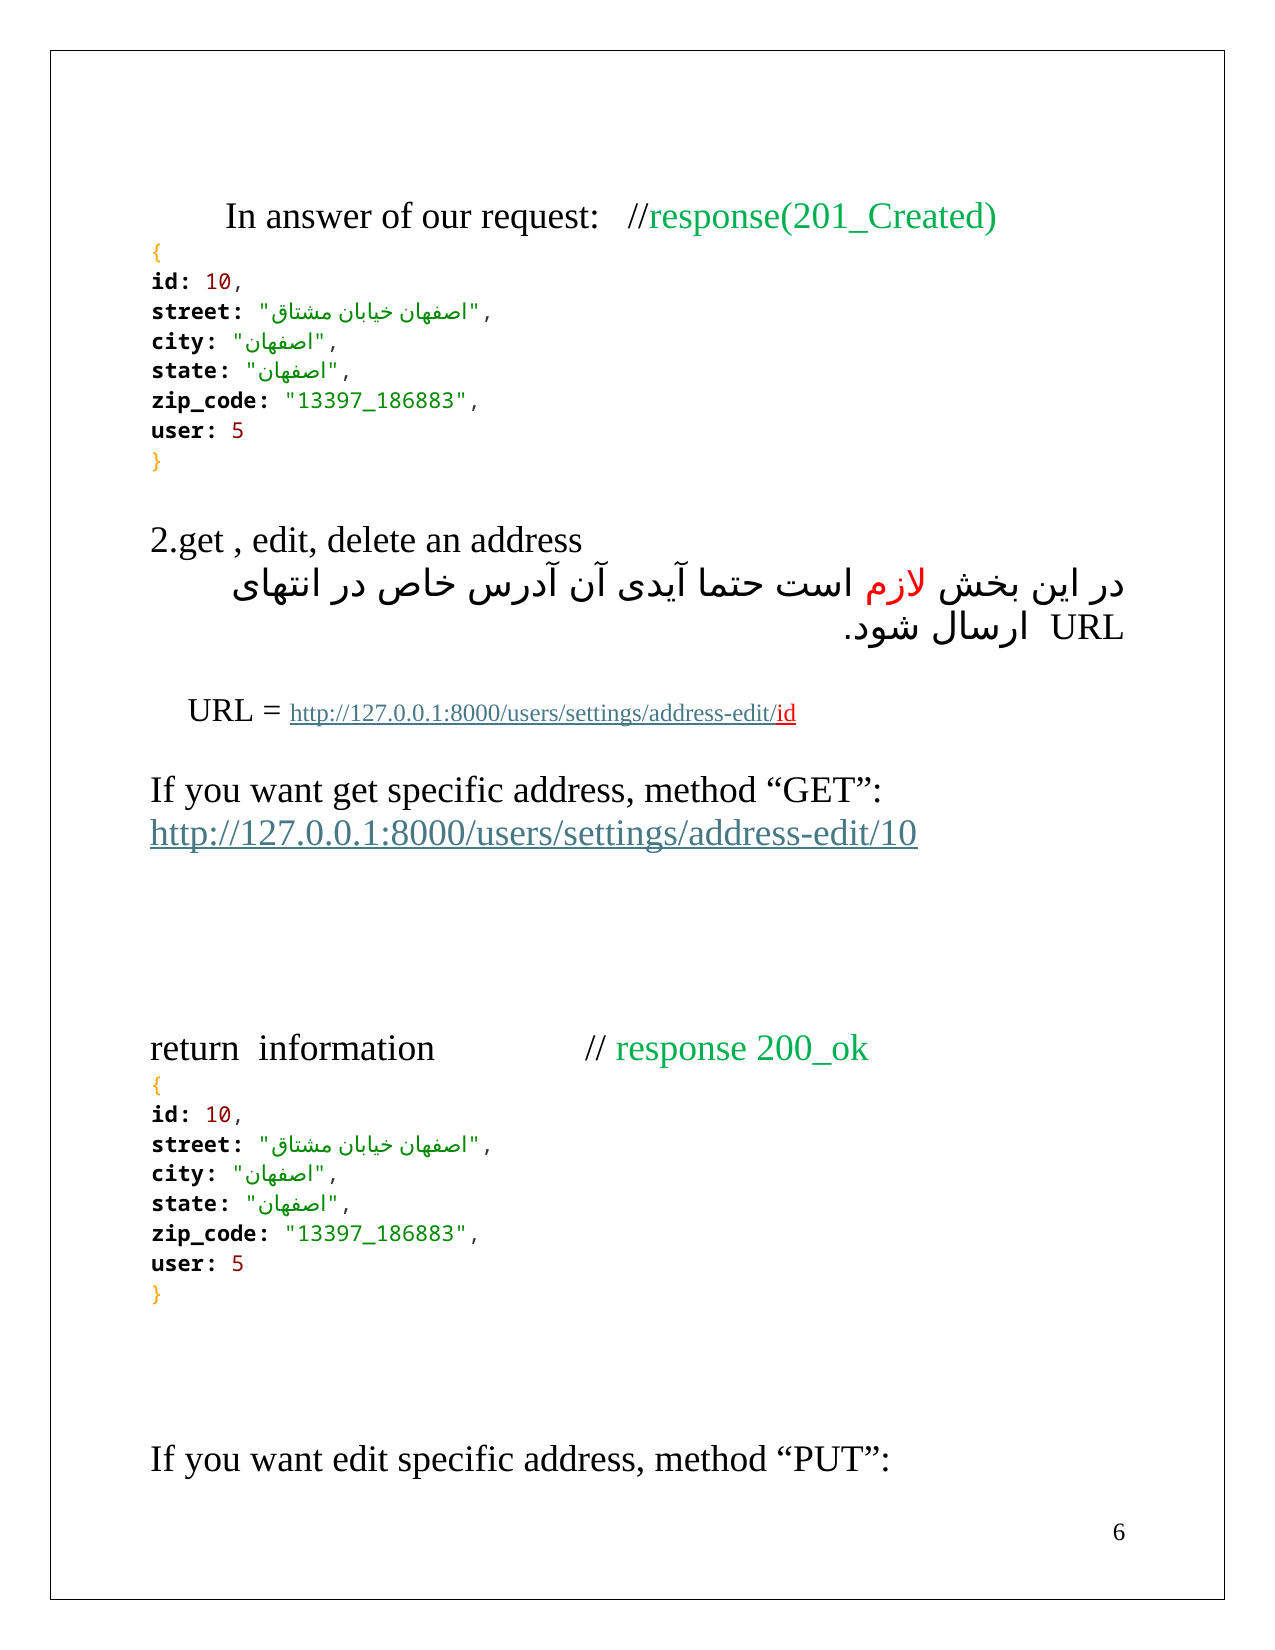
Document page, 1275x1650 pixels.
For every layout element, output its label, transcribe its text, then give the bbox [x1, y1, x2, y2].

text "state": "اصفهان", [150, 355, 1125, 385]
text return information // response 200_ok [150, 1026, 1125, 1069]
text 2.get , edit, delete an address [150, 518, 1125, 561]
text "city": "اصفهان", [150, 326, 1125, 355]
text If you want get specific address, method “GET”: [150, 767, 1125, 810]
text "user": 5 [150, 1248, 1125, 1277]
text http://127.0.0.1:8000/users/settings/address-edit/10 [150, 810, 1125, 853]
text "id": 10, [150, 1099, 1125, 1128]
list In answer of our request: //response(201_Created) [225, 193, 1125, 236]
text "state": "اصفهان", [150, 1188, 1125, 1218]
text "user": 5 [150, 415, 1125, 445]
text } [150, 445, 1125, 474]
text "city": "اصفهان", [150, 1158, 1125, 1188]
text URL = http://127.0.0.1:8000/users/settings/address-edit/id [187, 690, 1125, 729]
text } [150, 1277, 1125, 1307]
text { [150, 236, 1125, 266]
text "zip_code": "13397_186883", [150, 1218, 1125, 1248]
text { [150, 1069, 1125, 1099]
text "street": "اصفهان خیابان مشتاق", [150, 296, 1125, 326]
text در این بخش لازم است حتما آیدی آن آدرس خاص در انتهای URL ارسال شود. [150, 561, 1125, 647]
text If you want edit specific address, method “PUT”: [150, 1437, 1125, 1480]
text "id": 10, [150, 266, 1125, 296]
text "zip_code": "13397_186883", [150, 385, 1125, 415]
text "street": "اصفهان خیابان مشتاق", [150, 1128, 1125, 1158]
